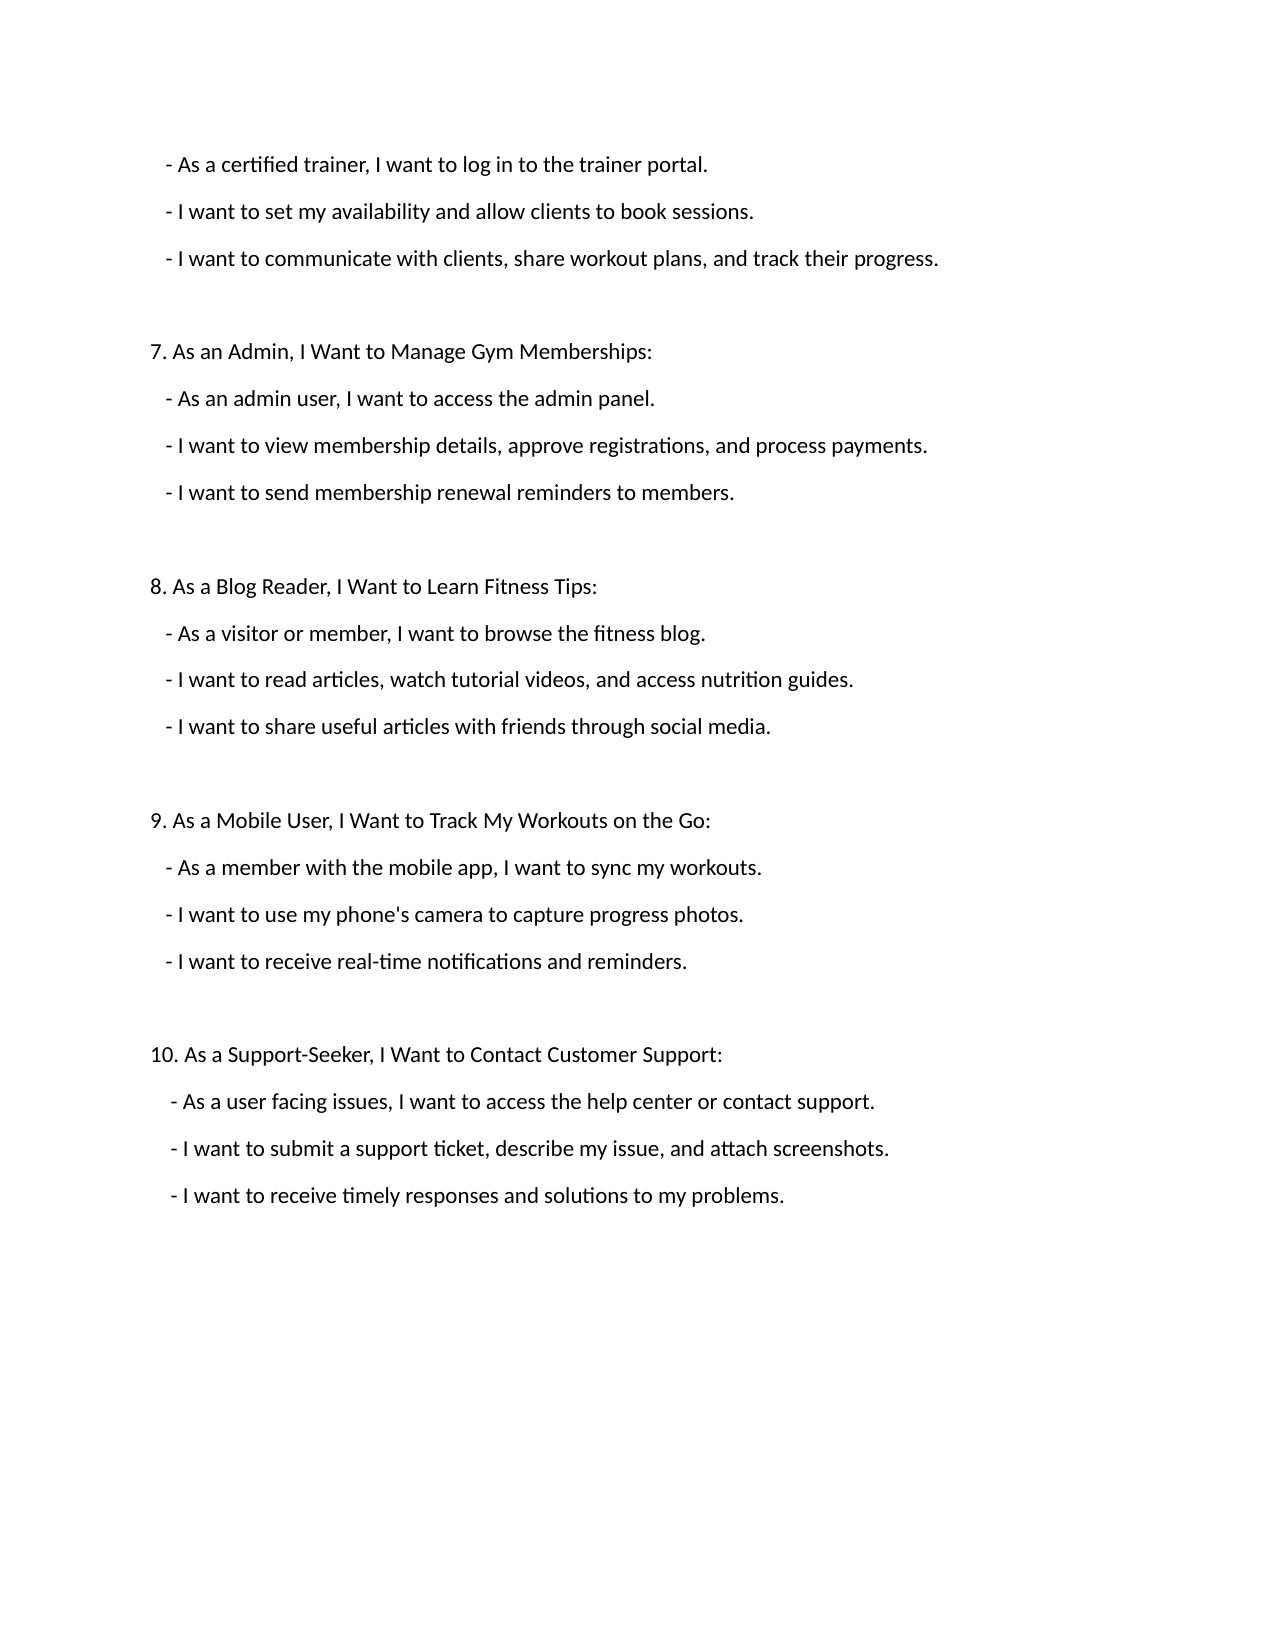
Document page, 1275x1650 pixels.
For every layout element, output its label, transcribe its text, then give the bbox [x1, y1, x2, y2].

text - I want to send membership renewal reminders to members. [150, 478, 1125, 506]
text - I want to use my phone's camera to capture progress photos. [150, 900, 1125, 928]
text - As a visitor or member, I want to browse the fitness blog. [150, 619, 1125, 647]
text 10. As a Support-Seeker, I Want to Contact Customer Support: [150, 1041, 1125, 1069]
text - I want to view membership details, approve registrations, and process payments. [150, 431, 1125, 459]
text - I want to receive timely responses and solutions to my problems. [150, 1181, 1125, 1209]
text - I want to read articles, watch tutorial videos, and access nutrition guides. [150, 666, 1125, 694]
text 8. As a Blog Reader, I Want to Learn Fitness Tips: [150, 572, 1125, 600]
text - As a certified trainer, I want to log in to the trainer portal. [150, 150, 1125, 178]
text 7. As an Admin, I Want to Manage Gym Memberships: [150, 337, 1125, 366]
text 9. As a Mobile User, I Want to Track My Workouts on the Go: [150, 806, 1125, 834]
text - I want to share useful articles with friends through social media. [150, 712, 1125, 741]
text - I want to set my availability and allow clients to book sessions. [150, 197, 1125, 225]
text - As a user facing issues, I want to access the help center or contact support. [150, 1087, 1125, 1116]
text - As a member with the mobile app, I want to sync my workouts. [150, 853, 1125, 881]
text - I want to receive real-time notifications and reminders. [150, 947, 1125, 975]
text - I want to communicate with clients, share workout plans, and track their progress. [150, 244, 1125, 272]
text - As an admin user, I want to access the admin panel. [150, 384, 1125, 412]
text - I want to submit a support ticket, describe my issue, and attach screenshots. [150, 1134, 1125, 1162]
